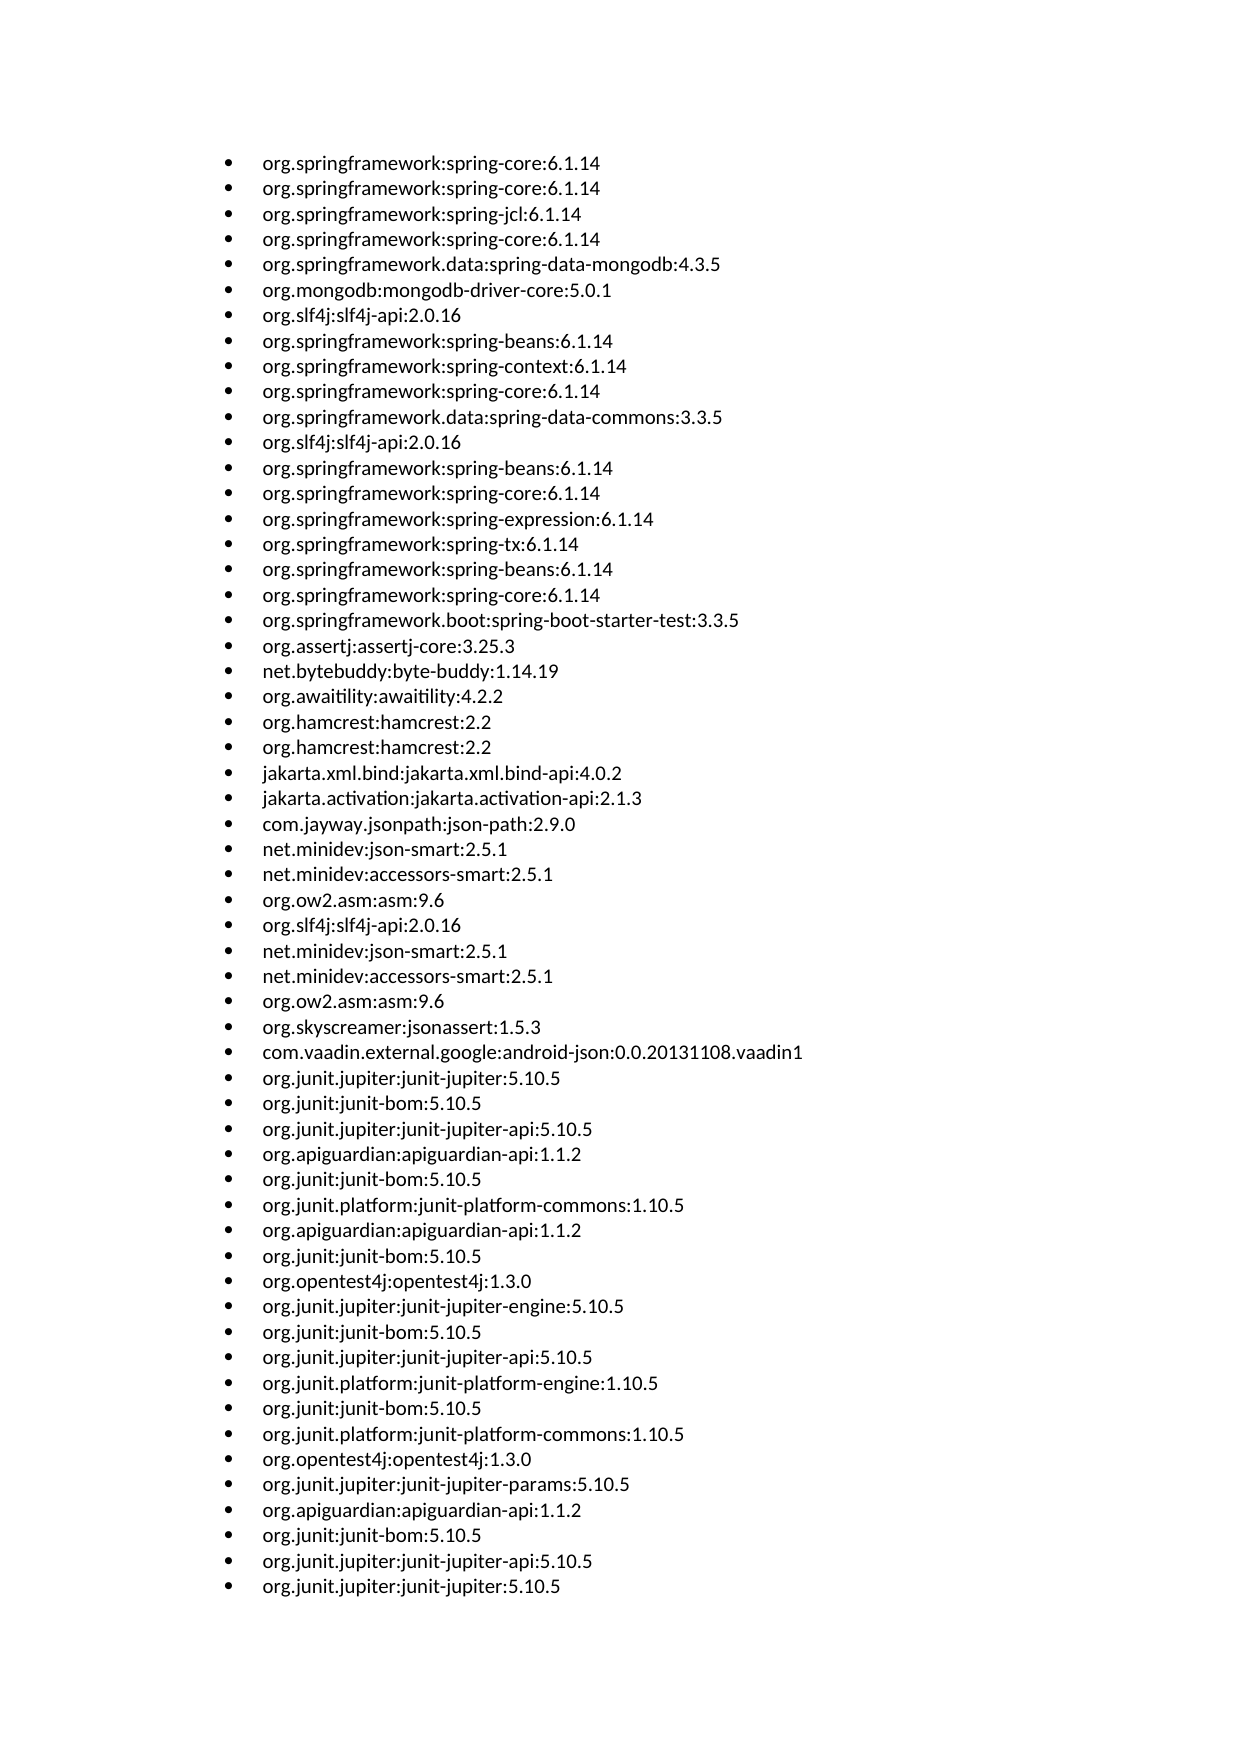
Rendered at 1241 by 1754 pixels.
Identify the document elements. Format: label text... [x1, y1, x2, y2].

list jakarta.xml.bind:jakarta.xml.bind-api:4.0.2 [225, 760, 1053, 785]
list org.ow2.asm:asm:9.6 [225, 989, 1053, 1014]
list org.junit:junit-bom:5.10.5 [225, 1522, 1053, 1548]
list org.springframework:spring-tx:6.1.14 [225, 531, 1053, 557]
list org.assertj:assertj-core:3.25.3 [225, 633, 1053, 658]
list org.junit.platform:junit-platform-commons:1.10.5 [225, 1421, 1053, 1446]
list org.springframework:spring-beans:6.1.14 [225, 455, 1053, 480]
list com.jayway.jsonpath:json-path:2.9.0 [225, 811, 1053, 836]
list net.minidev:json-smart:2.5.1 [225, 938, 1053, 963]
list org.skyscreamer:jsonassert:1.5.3 [225, 1014, 1053, 1039]
list org.slf4j:slf4j-api:2.0.16 [225, 302, 1053, 328]
list org.springframework.boot:spring-boot-starter-test:3.3.5 [225, 607, 1053, 633]
list org.opentest4j:opentest4j:1.3.0 [225, 1268, 1053, 1294]
list org.junit.jupiter:junit-jupiter-api:5.10.5 [225, 1116, 1053, 1141]
list org.springframework:spring-beans:6.1.14 [225, 557, 1053, 582]
list org.junit:junit-bom:5.10.5 [225, 1395, 1053, 1421]
list org.springframework:spring-core:6.1.14 [225, 175, 1053, 201]
list jakarta.activation:jakarta.activation-api:2.1.3 [225, 785, 1053, 811]
list org.springframework:spring-core:6.1.14 [225, 150, 1053, 175]
list org.hamcrest:hamcrest:2.2 [225, 734, 1053, 760]
list net.minidev:accessors-smart:2.5.1 [225, 963, 1053, 989]
list net.minidev:accessors-smart:2.5.1 [225, 862, 1053, 887]
list org.junit.jupiter:junit-jupiter-api:5.10.5 [225, 1548, 1053, 1573]
list org.apiguardian:apiguardian-api:1.1.2 [225, 1497, 1053, 1522]
list org.junit.jupiter:junit-jupiter-engine:5.10.5 [225, 1294, 1053, 1319]
list org.springframework.data:spring-data-mongodb:4.3.5 [225, 252, 1053, 277]
list org.springframework:spring-core:6.1.14 [225, 226, 1053, 252]
list org.junit.jupiter:junit-jupiter:5.10.5 [225, 1573, 1053, 1599]
list org.ow2.asm:asm:9.6 [225, 887, 1053, 912]
list org.springframework:spring-core:6.1.14 [225, 379, 1053, 404]
list org.junit:junit-bom:5.10.5 [225, 1167, 1053, 1192]
list org.springframework:spring-jcl:6.1.14 [225, 201, 1053, 226]
list org.mongodb:mongodb-driver-core:5.0.1 [225, 277, 1053, 302]
list net.bytebuddy:byte-buddy:1.14.19 [225, 658, 1053, 684]
list org.awaitility:awaitility:4.2.2 [225, 684, 1053, 709]
list org.springframework.data:spring-data-commons:3.3.5 [225, 404, 1053, 429]
list com.vaadin.external.google:android-json:0.0.20131108.vaadin1 [225, 1039, 1053, 1065]
list org.slf4j:slf4j-api:2.0.16 [225, 429, 1053, 455]
list org.springframework:spring-context:6.1.14 [225, 353, 1053, 379]
list org.junit:junit-bom:5.10.5 [225, 1319, 1053, 1344]
list org.slf4j:slf4j-api:2.0.16 [225, 912, 1053, 938]
list org.junit.jupiter:junit-jupiter-api:5.10.5 [225, 1344, 1053, 1370]
list org.junit.jupiter:junit-jupiter-params:5.10.5 [225, 1472, 1053, 1497]
list org.hamcrest:hamcrest:2.2 [225, 709, 1053, 734]
list org.junit.platform:junit-platform-engine:1.10.5 [225, 1370, 1053, 1395]
list org.apiguardian:apiguardian-api:1.1.2 [225, 1217, 1053, 1243]
list org.opentest4j:opentest4j:1.3.0 [225, 1446, 1053, 1472]
list org.junit.jupiter:junit-jupiter:5.10.5 [225, 1065, 1053, 1090]
list org.junit:junit-bom:5.10.5 [225, 1090, 1053, 1116]
list org.springframework:spring-expression:6.1.14 [225, 506, 1053, 531]
list org.springframework:spring-beans:6.1.14 [225, 328, 1053, 353]
list net.minidev:json-smart:2.5.1 [225, 836, 1053, 862]
list org.apiguardian:apiguardian-api:1.1.2 [225, 1141, 1053, 1167]
list org.springframework:spring-core:6.1.14 [225, 480, 1053, 506]
list org.junit:junit-bom:5.10.5 [225, 1243, 1053, 1268]
list org.springframework:spring-core:6.1.14 [225, 582, 1053, 607]
list org.junit.platform:junit-platform-commons:1.10.5 [225, 1192, 1053, 1217]
